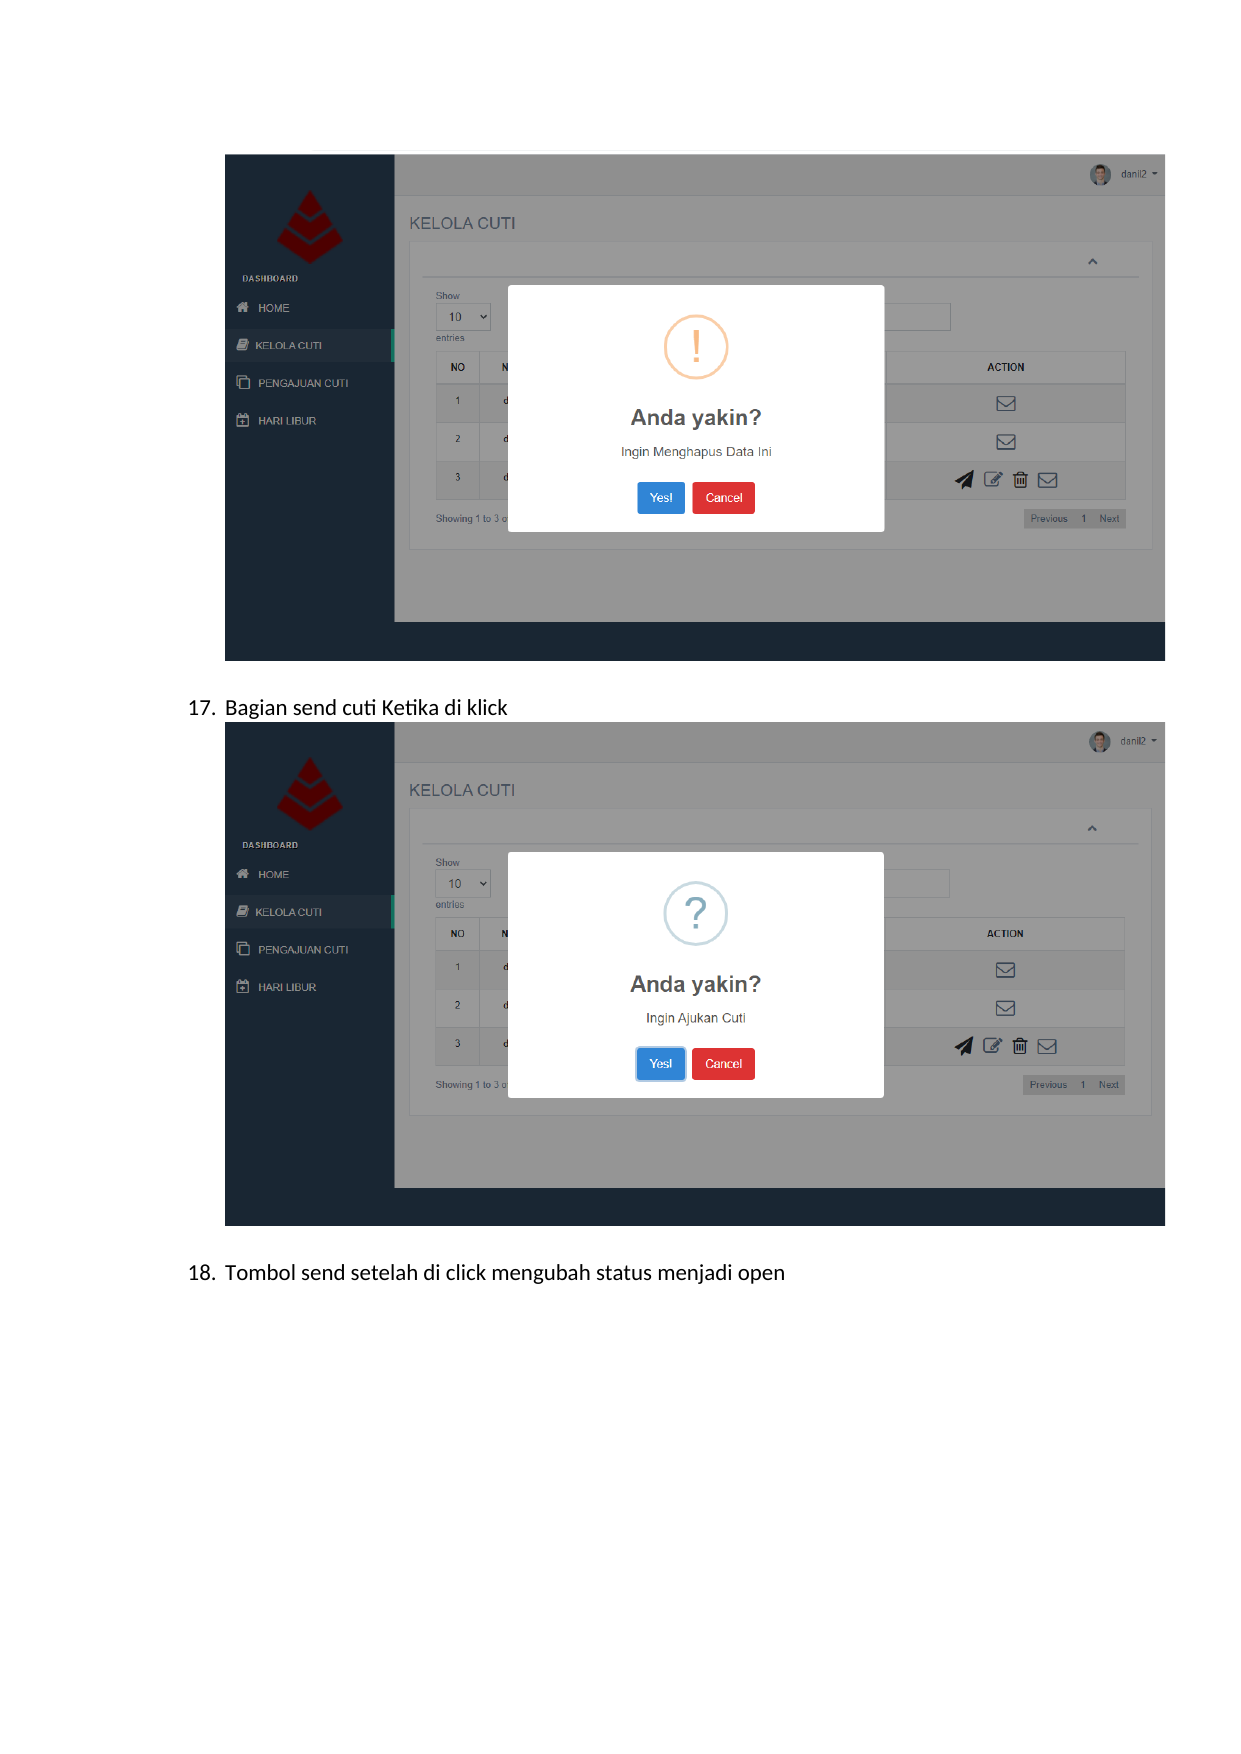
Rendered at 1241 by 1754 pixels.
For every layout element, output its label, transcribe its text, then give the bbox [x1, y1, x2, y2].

list Bagian send cuti Ketika di klick [187, 693, 1090, 721]
picture [225, 722, 1166, 1226]
list Tombol send setelah di click mengubah status menjadi open [187, 1258, 1090, 1286]
picture [225, 150, 1166, 661]
